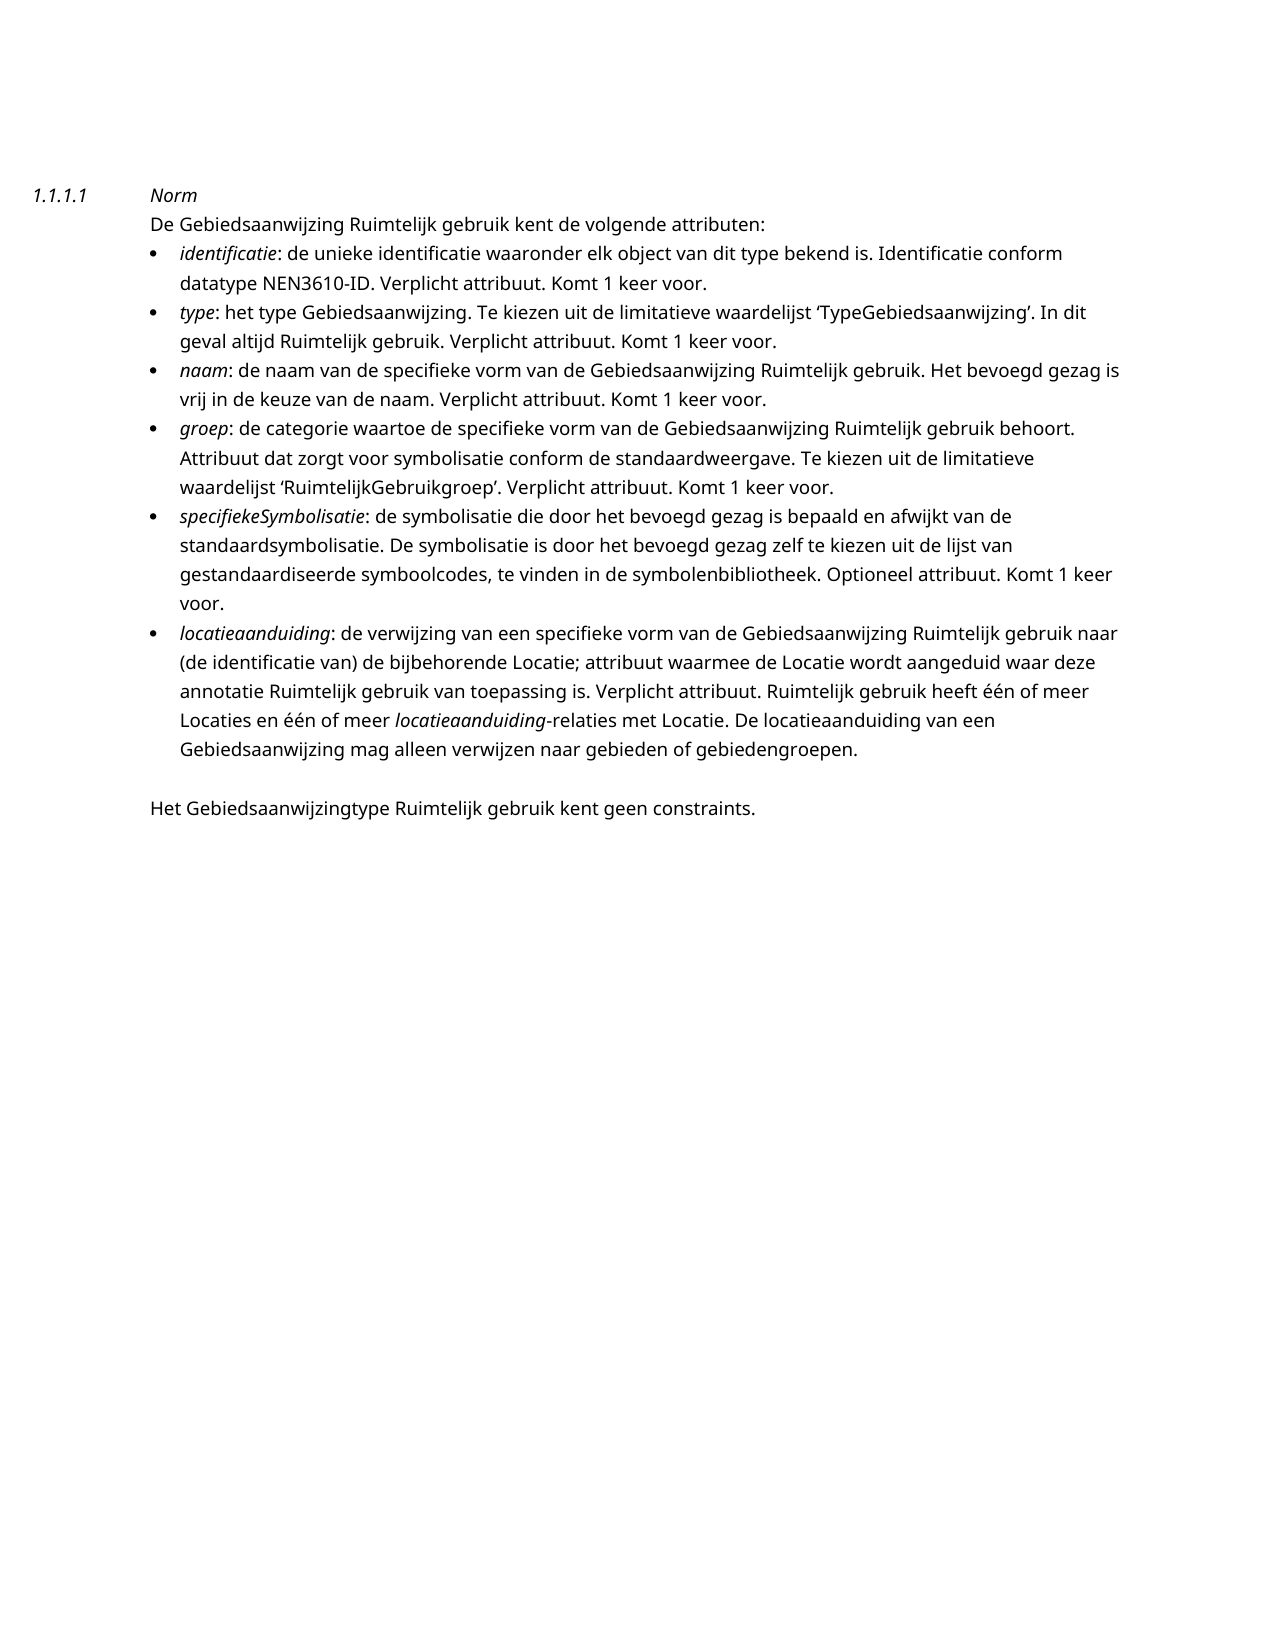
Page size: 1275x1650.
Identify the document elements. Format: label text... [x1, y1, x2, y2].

text specifiekeSymbolisatie: de symbolisatie die door het bevoegd gezag is bepaald en afwijkt van de standaardsymbolisatie. De symbolisatie is door het bevoegd gezag zelf te kiezen uit de lijst van gestandaardiseerde symboolcodes, te vinden in de symbolenbibliotheek. Optioneel attribuut. Komt 1 keer voor. [150, 500, 1125, 617]
text identificatie: de unieke identificatie waaronder elk object van dit type bekend is. Identificatie conform datatype NEN3610-ID. Verplicht attribuut. Komt 1 keer voor. [150, 237, 1125, 296]
text locatieaanduiding: de verwijzing van een specifieke vorm van de Gebiedsaanwijzing Ruimtelijk gebruik naar (de identificatie van) de bijbehorende Locatie; attribuut waarmee de Locatie wordt aangeduid waar deze annotatie Ruimtelijk gebruik van toepassing is. Verplicht attribuut. Ruimtelijk gebruik heeft één of meer Locaties en één of meer locatieaanduiding-relaties met Locatie. De locatieaanduiding van een Gebiedsaanwijzing mag alleen verwijzen naar gebieden of gebiedengroepen. [150, 617, 1125, 762]
text groep: de categorie waartoe de specifieke vorm van de Gebiedsaanwijzing Ruimtelijk gebruik behoort. Attribuut dat zorgt voor symbolisatie conform de standaardweergave. Te kiezen uit de limitatieve waardelijst ‘RuimtelijkGebruikgroep’. Verplicht attribuut. Komt 1 keer voor. [150, 412, 1125, 500]
text Het Gebiedsaanwijzingtype Ruimtelijk gebruik kent geen constraints. [150, 792, 1125, 821]
subtitle Norm [32, 179, 1125, 208]
text type: het type Gebiedsaanwijzing. Te kiezen uit de limitatieve waardelijst ‘TypeGebiedsaanwijzing’. In dit geval altijd Ruimtelijk gebruik. Verplicht attribuut. Komt 1 keer voor. [150, 296, 1125, 354]
text naam: de naam van de specifieke vorm van de Gebiedsaanwijzing Ruimtelijk gebruik. Het bevoegd gezag is vrij in de keuze van de naam. Verplicht attribuut. Komt 1 keer voor. [150, 354, 1125, 412]
text De Gebiedsaanwijzing Ruimtelijk gebruik kent de volgende attributen: [150, 208, 1125, 237]
